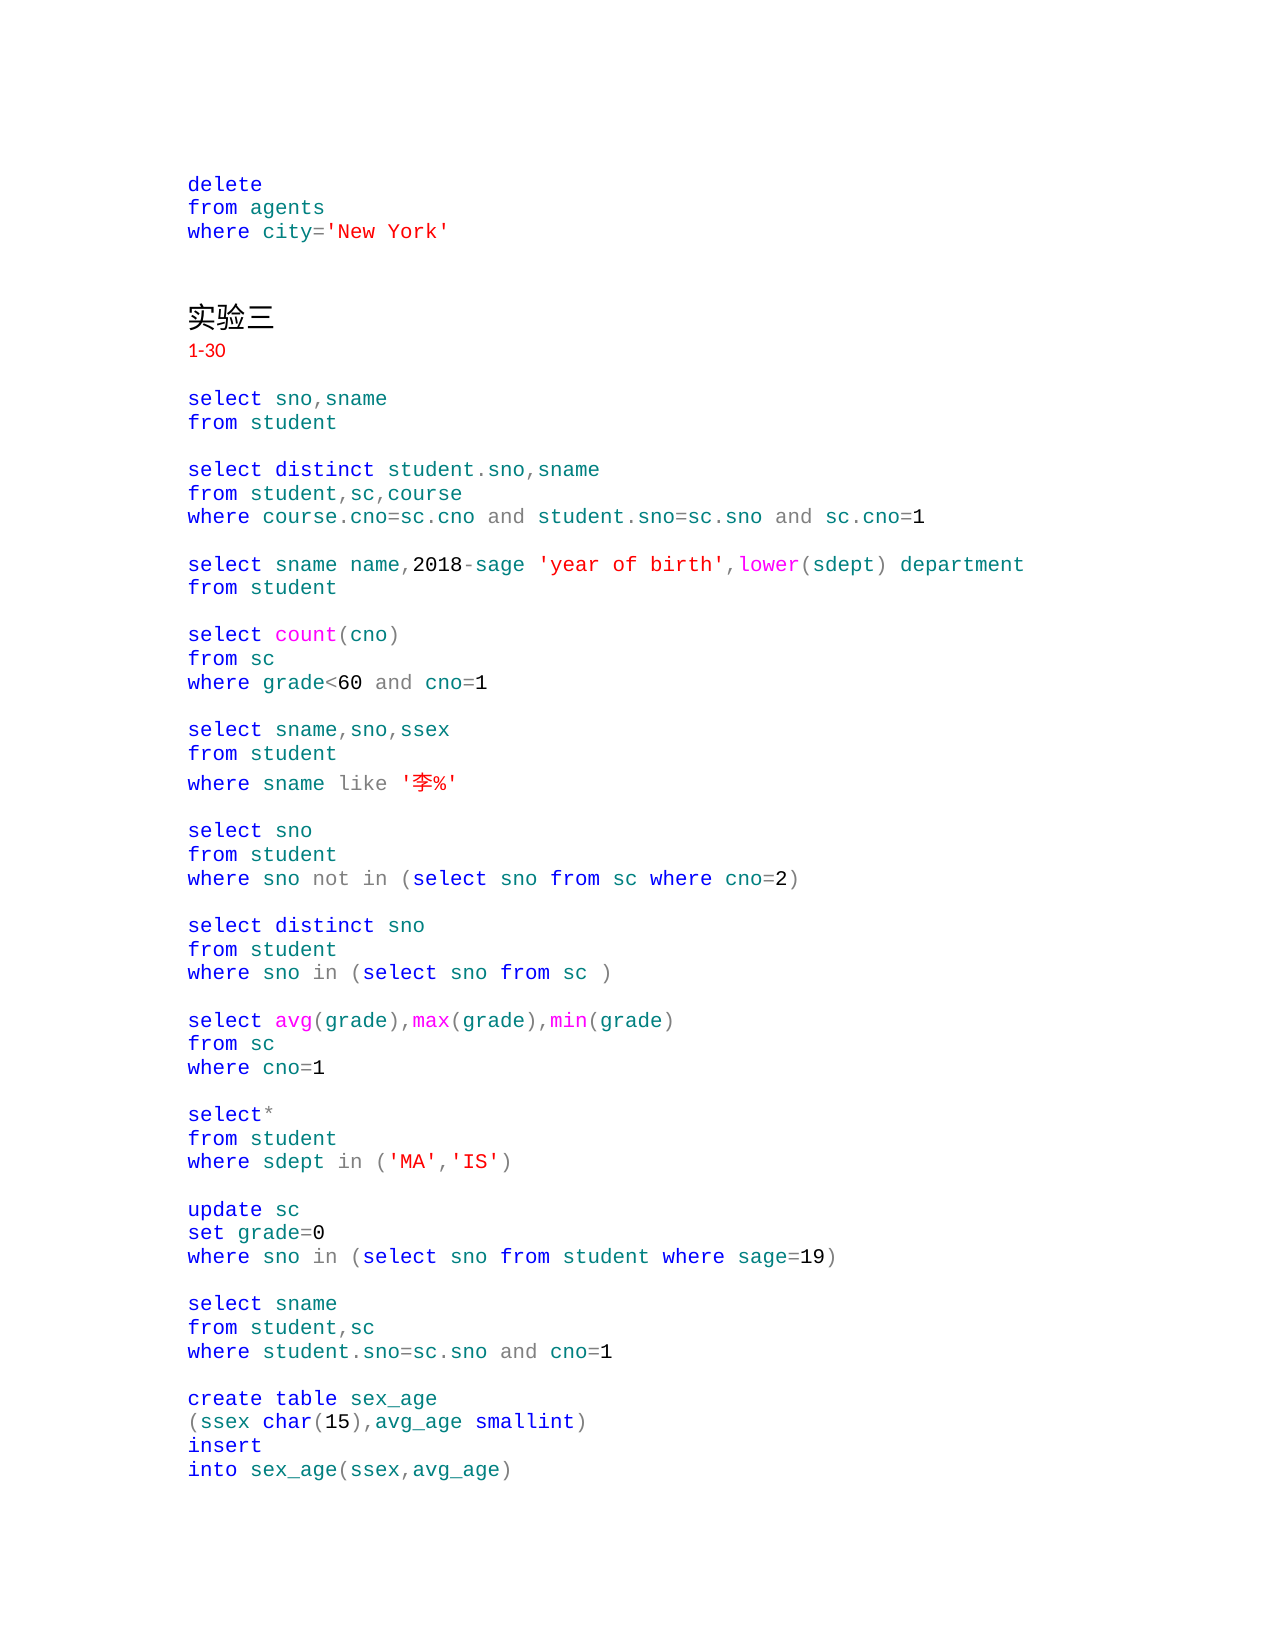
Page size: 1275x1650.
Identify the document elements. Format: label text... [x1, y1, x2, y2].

text where grade<60 and cno=1 [187, 672, 1087, 695]
text select distinct sno [187, 915, 1087, 939]
text select distinct student.sno,sname [187, 459, 1087, 483]
text select sname name,2018-sage 'year of birth',lower(sdept) department [187, 553, 1087, 577]
text select sname,sno,ssex [187, 719, 1087, 743]
text select avg(grade),max(grade),min(grade) [187, 1009, 1087, 1033]
text from student [187, 939, 1087, 962]
text from agents [187, 197, 1087, 221]
text from student [187, 743, 1087, 766]
text where cno=1 [187, 1057, 1087, 1081]
text update sc [187, 1199, 1087, 1222]
text where city='New York' [187, 221, 1087, 244]
text delete [187, 174, 1087, 197]
text from student [187, 412, 1087, 435]
text 1-30 [187, 337, 1087, 363]
text insert [187, 1435, 1087, 1459]
text from student [187, 1128, 1087, 1151]
text from student,sc [187, 1317, 1087, 1341]
text where student.sno=sc.sno and cno=1 [187, 1341, 1087, 1364]
text from student,sc,course [187, 483, 1087, 506]
text set grade=0 [187, 1222, 1087, 1246]
text from sc [187, 648, 1087, 672]
text where sno in (select sno from sc ) [187, 962, 1087, 986]
text into sex_age(ssex,avg_age) [187, 1459, 1087, 1482]
text from student [187, 577, 1087, 601]
text from sc [187, 1033, 1087, 1057]
text select sno [187, 820, 1087, 844]
text from student [187, 844, 1087, 868]
text select* [187, 1104, 1087, 1128]
text 实验三 [187, 295, 1087, 337]
text where sno not in (select sno from sc where cno=2) [187, 868, 1087, 891]
text (ssex char(15),avg_age smallint) [187, 1412, 1087, 1435]
text create table sex_age [187, 1388, 1087, 1412]
text select sname [187, 1293, 1087, 1317]
text where course.cno=sc.cno and student.sno=sc.sno and sc.cno=1 [187, 506, 1087, 530]
text select sno,sname [187, 388, 1087, 412]
text where sdept in ('MA','IS') [187, 1151, 1087, 1175]
text where sname like '李%' [187, 766, 1087, 797]
text select count(cno) [187, 624, 1087, 648]
text where sno in (select sno from student where sage=19) [187, 1246, 1087, 1270]
